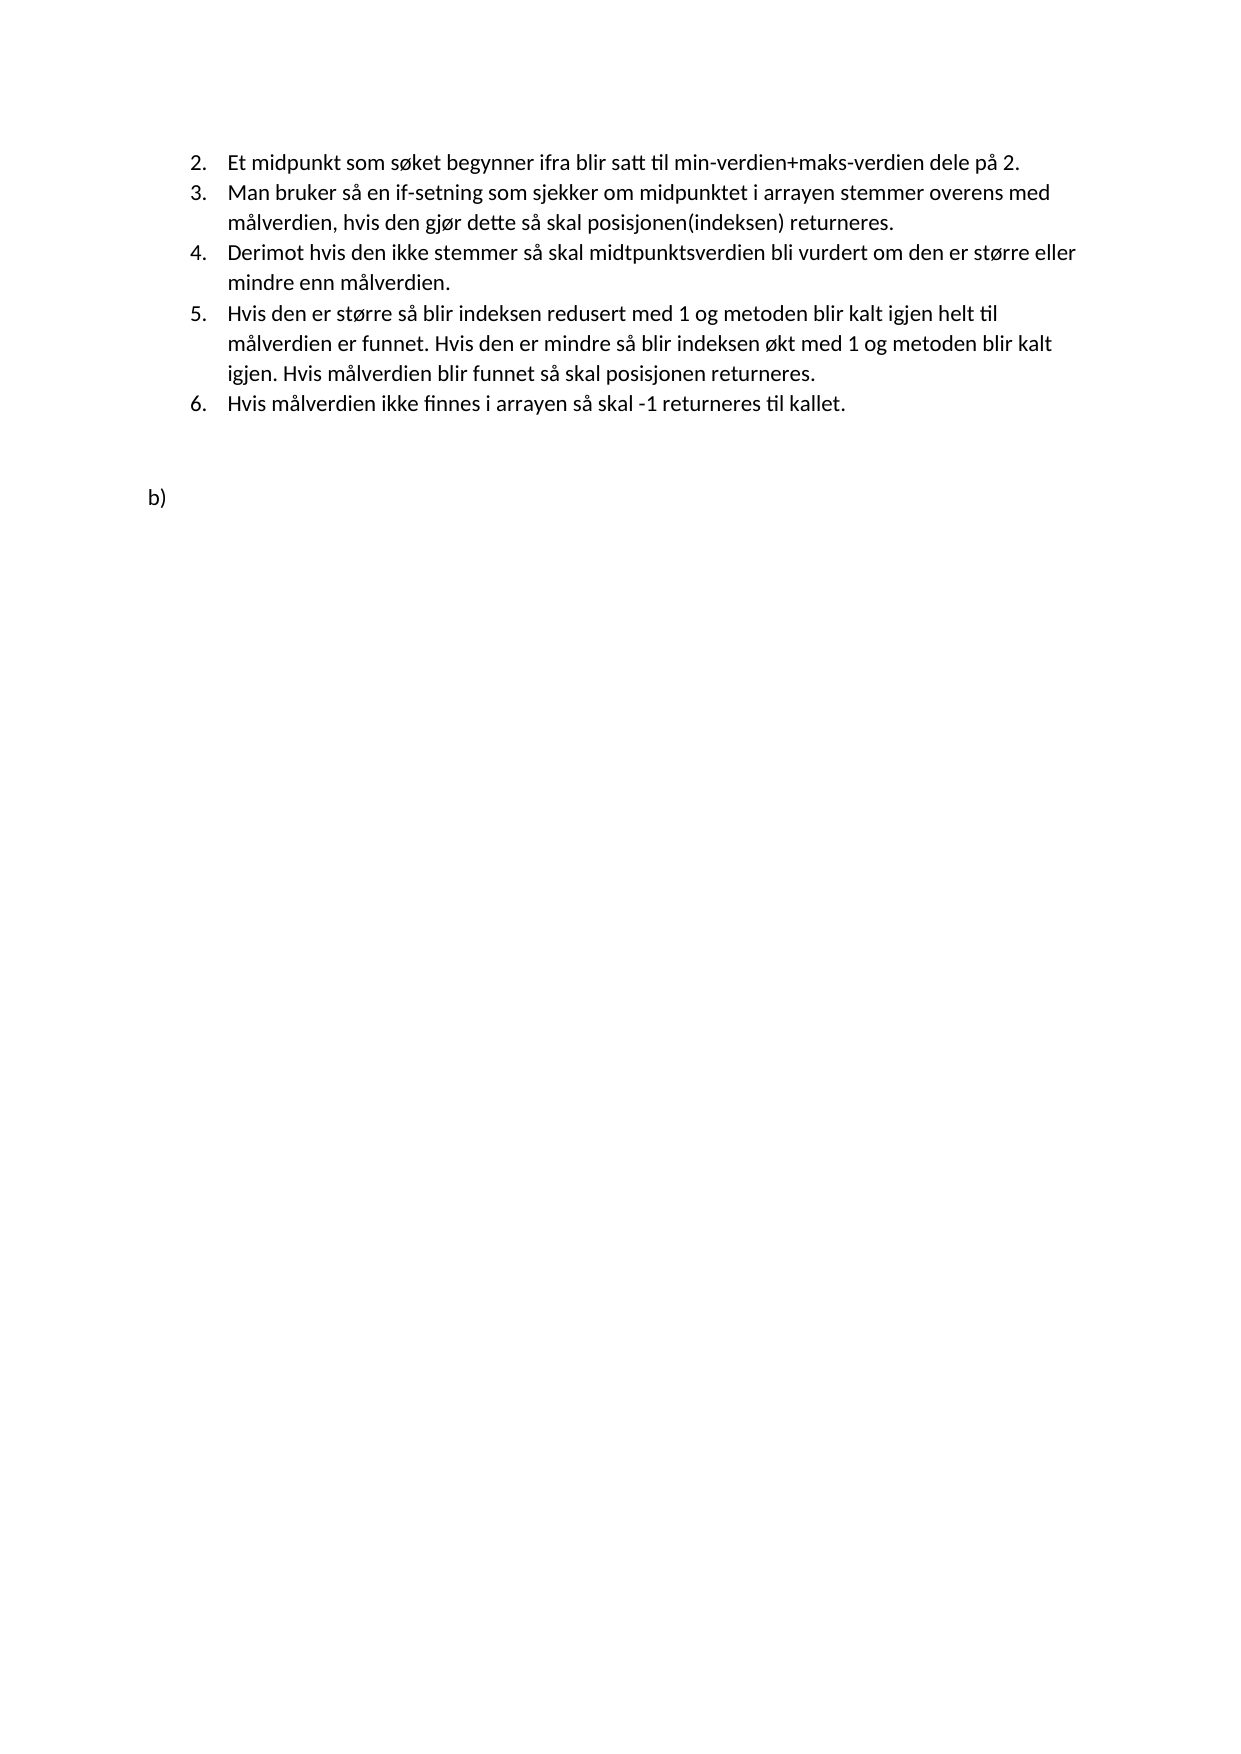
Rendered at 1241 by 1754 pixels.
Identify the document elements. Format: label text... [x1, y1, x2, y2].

text b) [148, 483, 1093, 511]
list Derimot hvis den ikke stemmer så skal midtpunktsverdien bli vurdert om den er større eller mindre enn målverdien. [190, 238, 1093, 296]
list Hvis målverdien ikke finnes i arrayen så skal -1 returneres til kallet. [190, 389, 1093, 417]
list Man bruker så en if-setning som sjekker om midpunktet i arrayen stemmer overens med målverdien, hvis den gjør dette så skal posisjonen(indeksen) returneres. [190, 178, 1093, 236]
list Hvis den er større så blir indeksen redusert med 1 og metoden blir kalt igjen helt til målverdien er funnet. Hvis den er mindre så blir indeksen økt med 1 og metoden blir kalt igjen. Hvis målverdien blir funnet så skal posisjonen returneres. [190, 299, 1093, 387]
list Et midpunkt som søket begynner ifra blir satt til min-verdien+maks-verdien dele på 2. [190, 148, 1093, 176]
